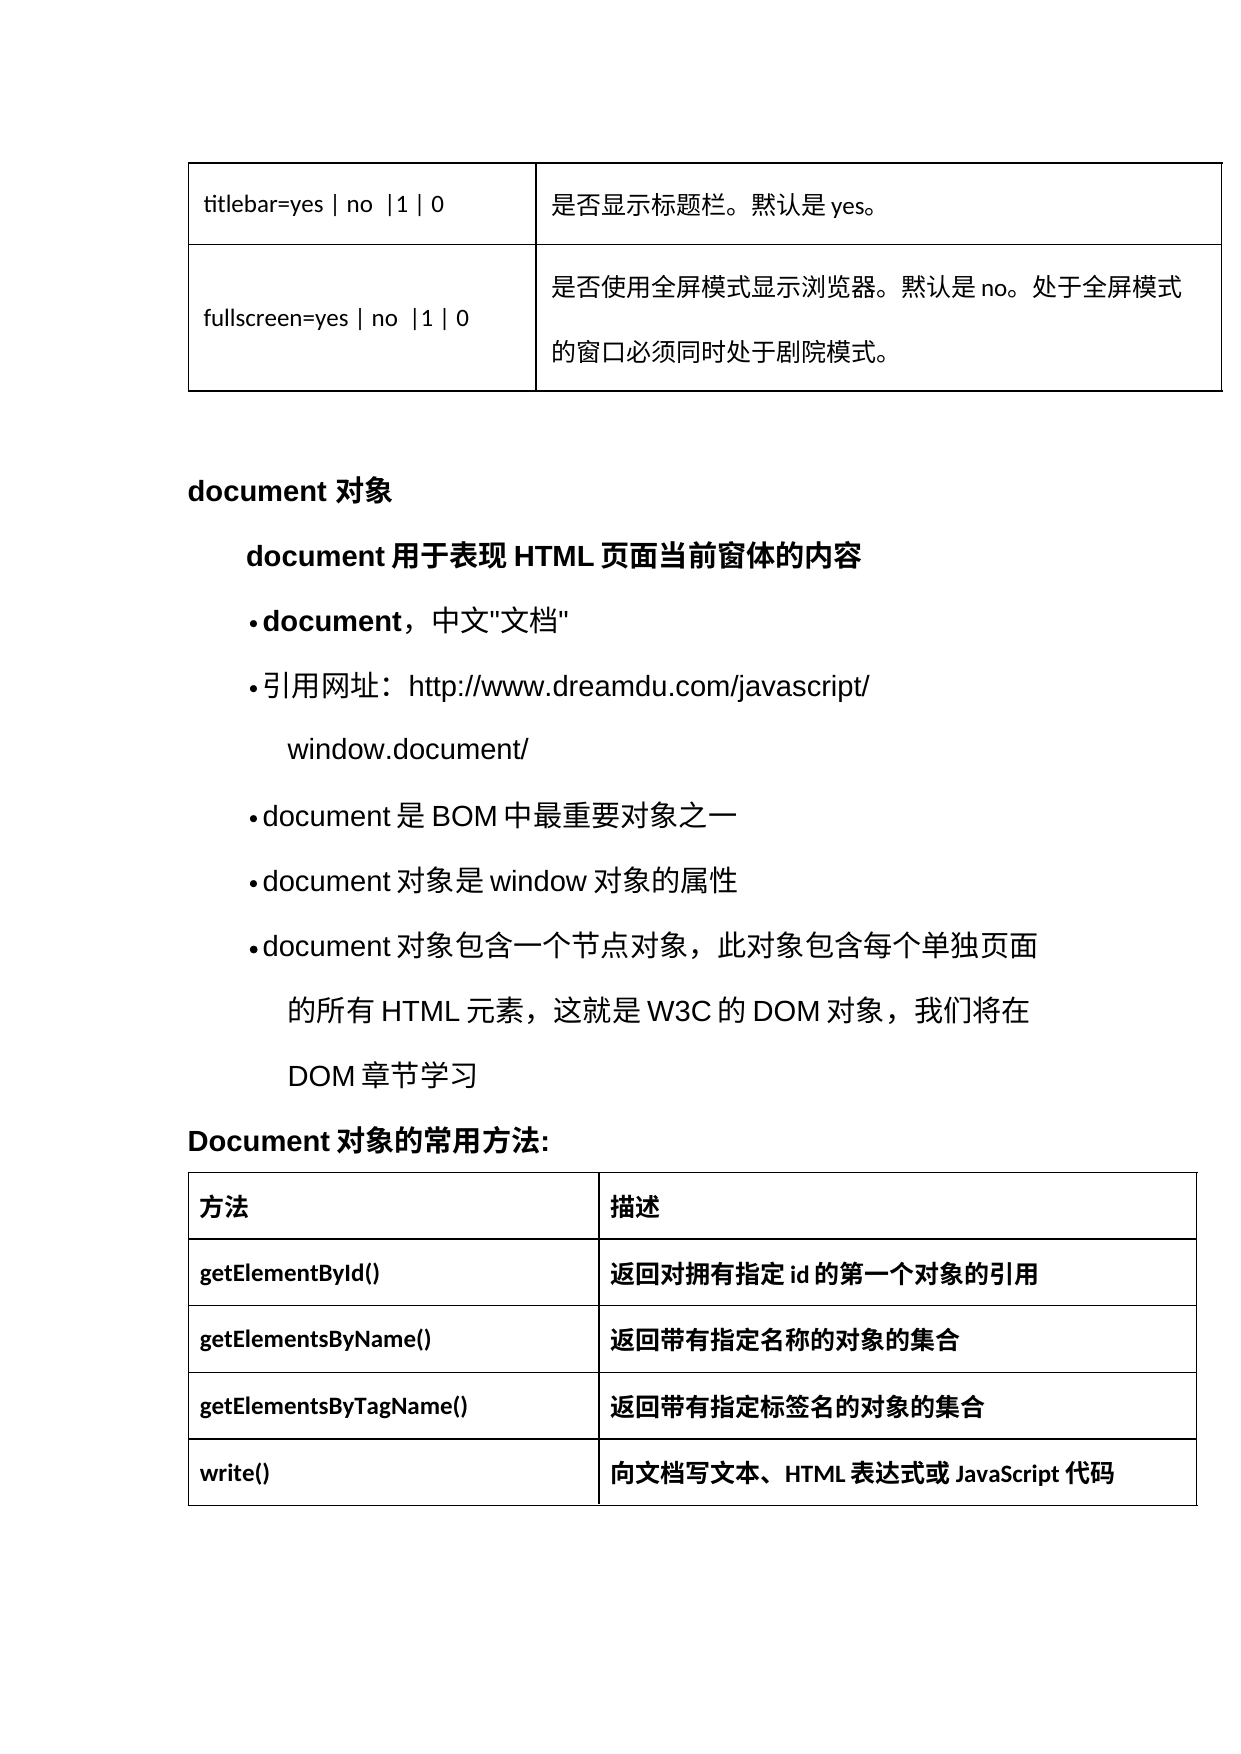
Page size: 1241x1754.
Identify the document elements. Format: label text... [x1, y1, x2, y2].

list document对象包含一个节点对象，此对象包含每个单独页面的所有HTML元素，这就是W3C的DOM对象，我们将在DOM章节学习 [250, 912, 1053, 1107]
table_cell getElementById() [189, 1240, 598, 1305]
list document，中文"文档" [250, 587, 1053, 652]
table_header 方法 [189, 1173, 598, 1238]
table_cell 返回对拥有指定id的第一个对象的引用 [600, 1240, 1196, 1305]
text document 对象 [187, 457, 1053, 522]
list Document对象的常用方法: [187, 1107, 1053, 1172]
table_cell 返回带有指定名称的对象的集合 [600, 1306, 1196, 1371]
table_cell getElementsByTagName() [189, 1373, 598, 1438]
list 引用网址：http://www.dreamdu.com/javascript/window.document/ [250, 652, 1053, 782]
table_cell 是否显示标题栏。黙认是yes。 [537, 164, 1221, 243]
table_cell 是否使用全屏模式显示浏览器。黙认是no。处于全屏模式的窗口必须同时处于剧院模式。 [537, 245, 1221, 390]
text document用于表现HTML页面当前窗体的内容 [187, 522, 1053, 587]
list document是BOM中最重要对象之一 [250, 782, 1053, 847]
table_cell write() [189, 1440, 598, 1504]
table_header 描述 [600, 1173, 1196, 1238]
table_cell 返回带有指定标签名的对象的集合 [600, 1373, 1196, 1438]
table_cell 向文档写文本、HTML表达式或JavaScript代码 [600, 1440, 1196, 1504]
table_cell getElementsByName() [189, 1306, 598, 1371]
list document对象是window对象的属性 [250, 847, 1053, 912]
table_cell fullscreen=yes | no |1 | 0 [189, 245, 535, 390]
table_cell titlebar=yes | no |1 | 0 [189, 164, 535, 243]
